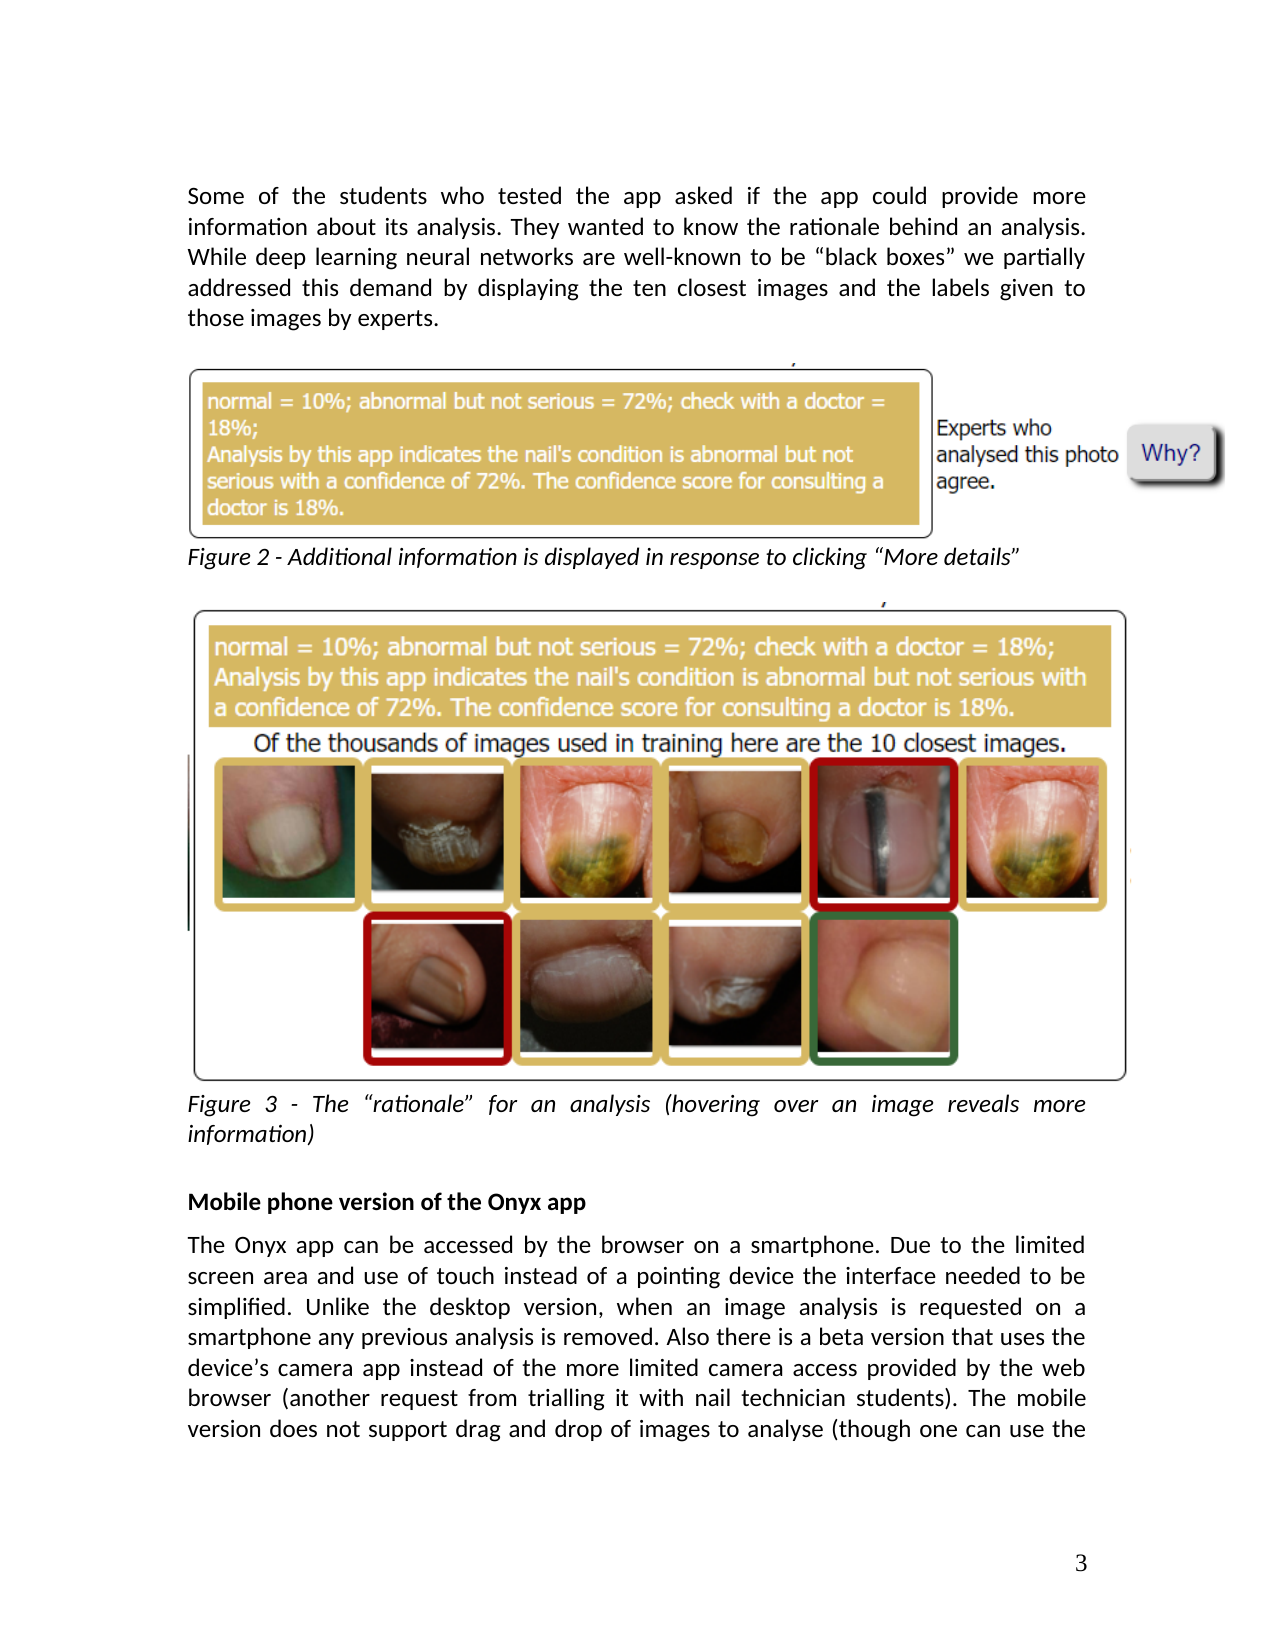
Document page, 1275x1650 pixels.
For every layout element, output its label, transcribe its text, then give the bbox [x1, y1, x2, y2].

picture [187, 602, 1132, 1088]
text Figure 3 - The “rationale” for an analysis (hovering over an image reveals more information) [187, 1088, 1087, 1149]
text Mobile phone version of the Onyx app [187, 1187, 1087, 1217]
text Some of the students who tested the app asked if the app could provide more information about its analysis. They wanted to know the rationale behind an analysis. While deep learning neural networks are well-known to be “black boxes” we partially addressed this demand by displaying the ten closest images and the labels given to those images by experts. [187, 181, 1087, 333]
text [187, 1229, 1087, 1443]
text Figure 2 - Additional information is displayed in response to clicking “More details” [187, 542, 1087, 572]
picture [187, 363, 1225, 542]
